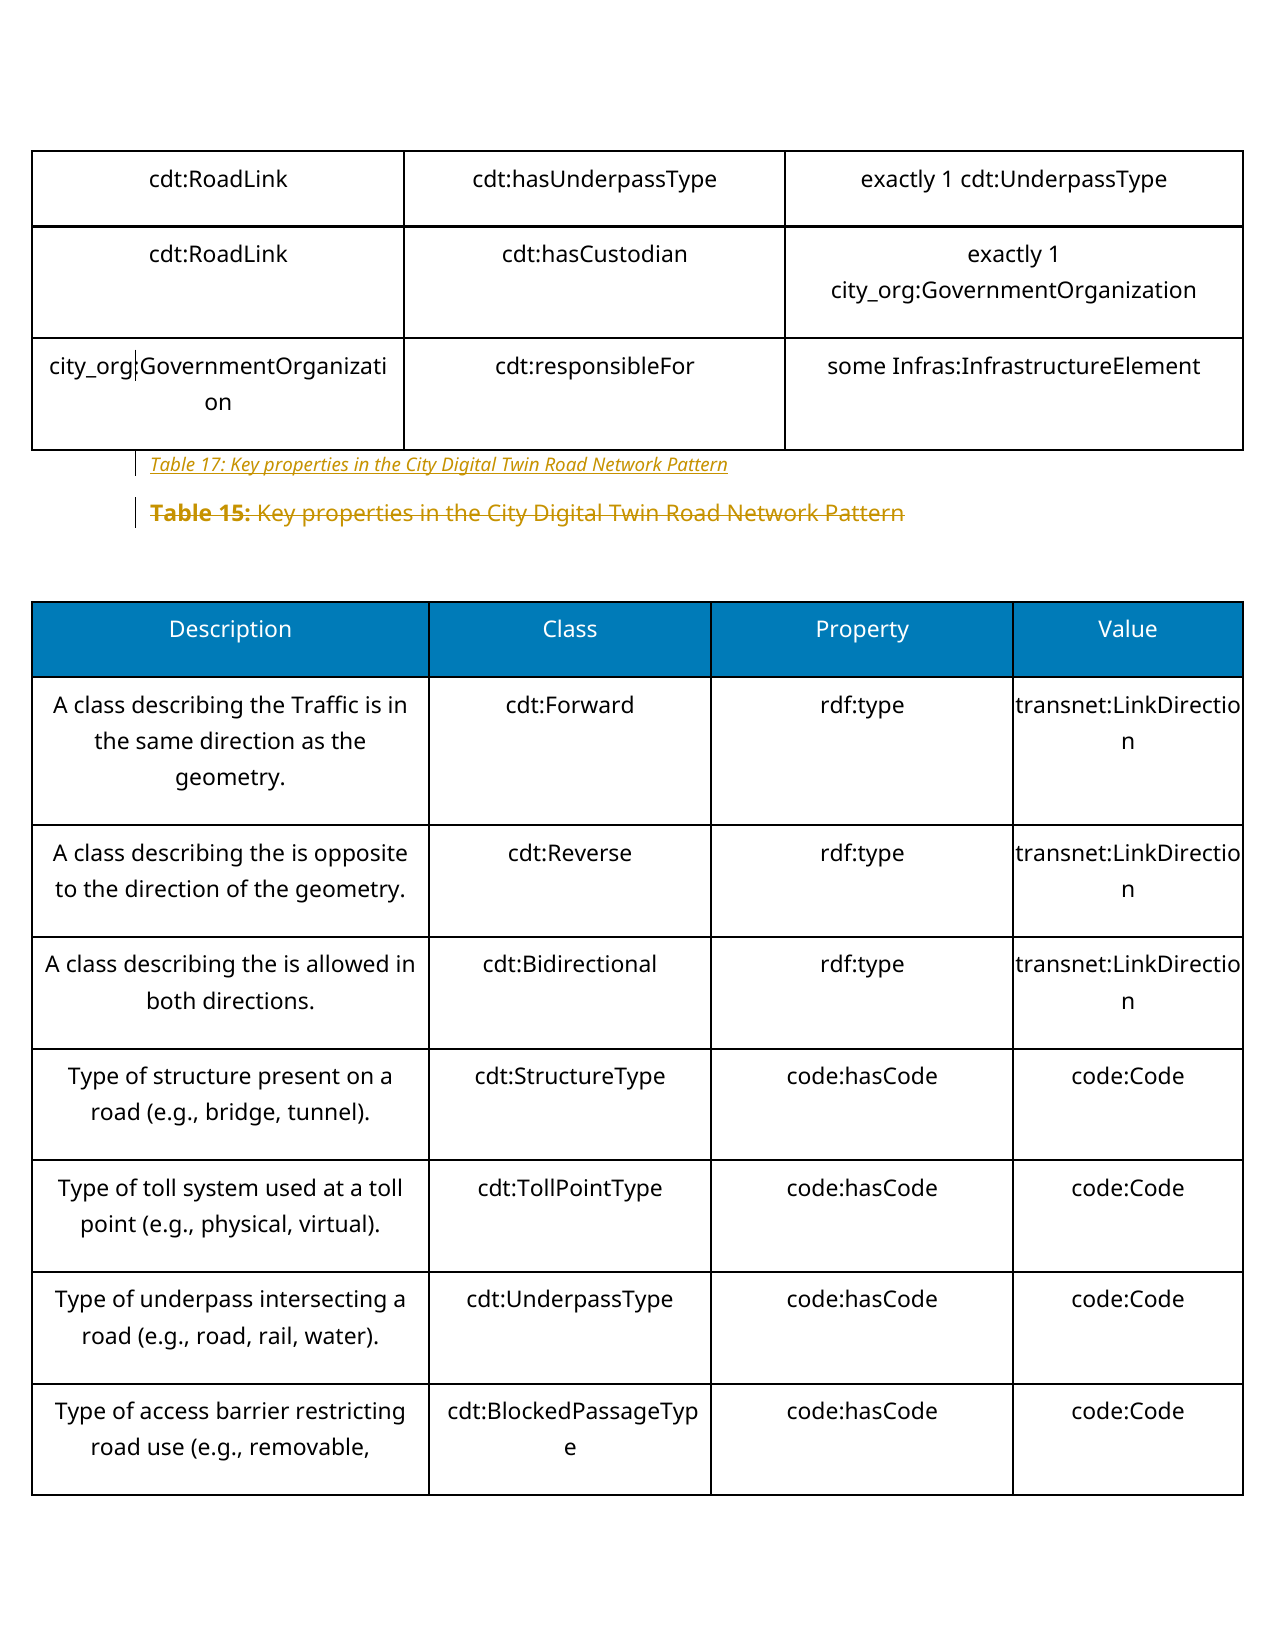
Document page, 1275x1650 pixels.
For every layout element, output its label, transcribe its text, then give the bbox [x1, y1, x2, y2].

table_cell A class describing the is opposite to the direction of the geometry. [33, 826, 428, 936]
table_cell code:Code [1014, 1273, 1242, 1382]
table_cell cdt:Reverse [430, 826, 710, 936]
table_cell cdt:Bidirectional [430, 938, 710, 1047]
table_cell Type of structure present on a road (e.g., bridge, tunnel). [33, 1050, 428, 1159]
table_header Class [430, 603, 710, 676]
table_cell Type of toll system used at a toll point (e.g., physical, virtual). [33, 1161, 428, 1271]
table_cell code:hasCode [712, 1273, 1012, 1382]
table_cell cdt:TollPointType [430, 1161, 710, 1271]
table_cell transnet:LinkDirection [1014, 938, 1242, 1047]
table_cell cdt:RoadLink [33, 152, 403, 225]
table_cell cdt:RoadLink [33, 228, 403, 337]
table_cell transnet:LinkDirection [1014, 826, 1242, 936]
table_cell rdf:type [712, 826, 1012, 936]
table_cell transnet:LinkDirection [1014, 678, 1242, 824]
table_cell Type of access barrier restricting road use (e.g., removable, permanent). [33, 1385, 428, 1494]
table_cell code:hasCode [712, 1050, 1012, 1159]
table_cell code:hasCode [712, 1385, 1012, 1494]
table_cell code:Code [1014, 1050, 1242, 1159]
table_cell cdt:hasCustodian [405, 228, 784, 337]
table_cell Type of underpass intersecting a road (e.g., road, rail, water). [33, 1273, 428, 1382]
table_cell rdf:type [712, 938, 1012, 1047]
table_cell rdf:type [712, 678, 1012, 824]
table_cell cdt:Forward [430, 678, 710, 824]
table_cell code:Code [1014, 1161, 1242, 1271]
table_cell cdt:hasUnderpassType [405, 152, 784, 225]
table_cell cdt:BlockedPassageType [430, 1385, 710, 1494]
table_cell code:hasCode [712, 1161, 1012, 1271]
table_header Value [1014, 603, 1242, 676]
table_cell city_org:GovernmentOrganization [33, 339, 403, 449]
table_cell code:Code [1014, 1385, 1242, 1494]
table_cell cdt:StructureType [430, 1050, 710, 1159]
table_header Description [33, 603, 428, 676]
table_cell A class describing the is allowed in both directions. [33, 938, 428, 1047]
table_cell A class describing the Traffic is in the same direction as the geometry. [33, 678, 428, 824]
table_cell exactly 1 city_org:GovernmentOrganization [786, 228, 1242, 337]
table_header Property [712, 603, 1012, 676]
table_cell cdt:responsibleFor [405, 339, 784, 449]
table_cell exactly 1 cdt:UnderpassType [786, 152, 1242, 225]
table_cell cdt:UnderpassType [430, 1273, 710, 1382]
table_cell some Infras:InfrastructureElement [786, 339, 1242, 449]
